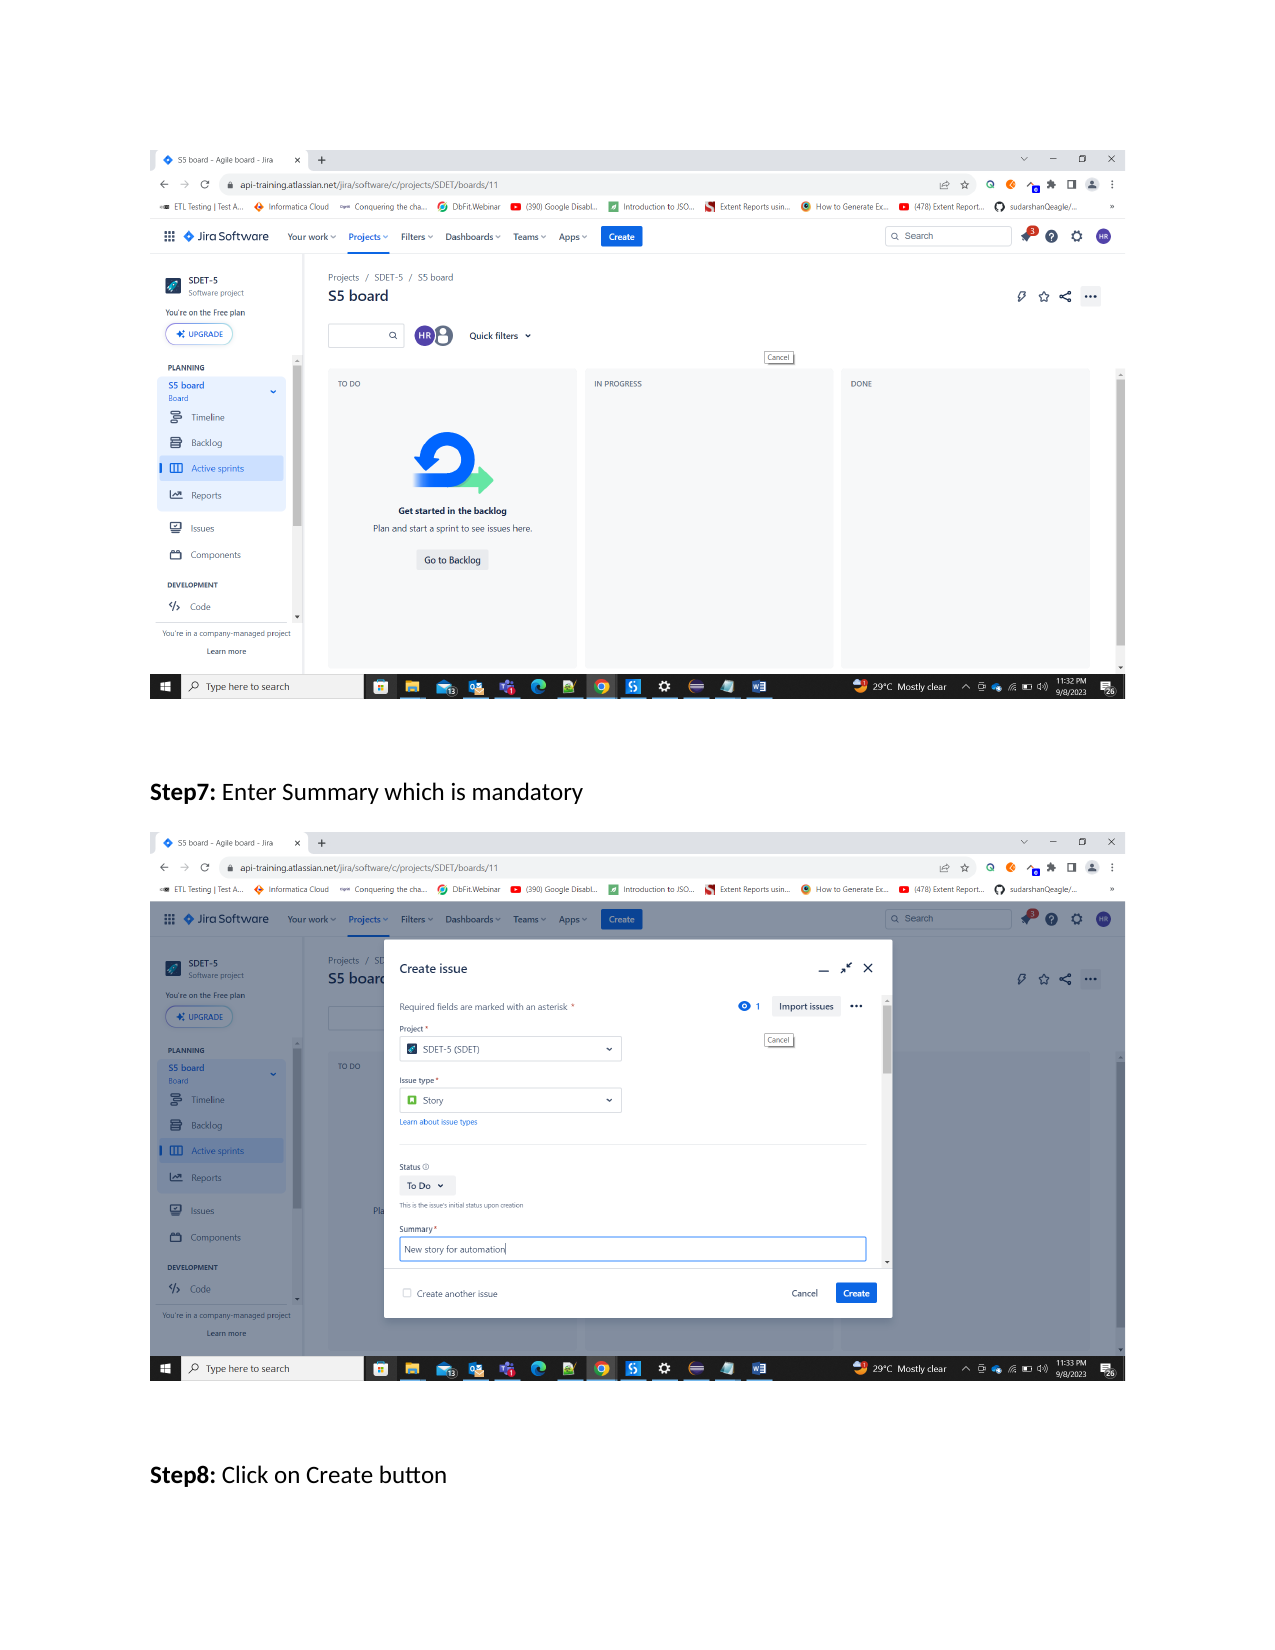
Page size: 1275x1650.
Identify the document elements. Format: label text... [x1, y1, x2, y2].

text Step7: Enter Summary which is mandatory [150, 776, 1125, 807]
picture [150, 832, 1125, 1381]
picture [150, 150, 1125, 699]
text Step8: Click on Create button [150, 1459, 1125, 1489]
